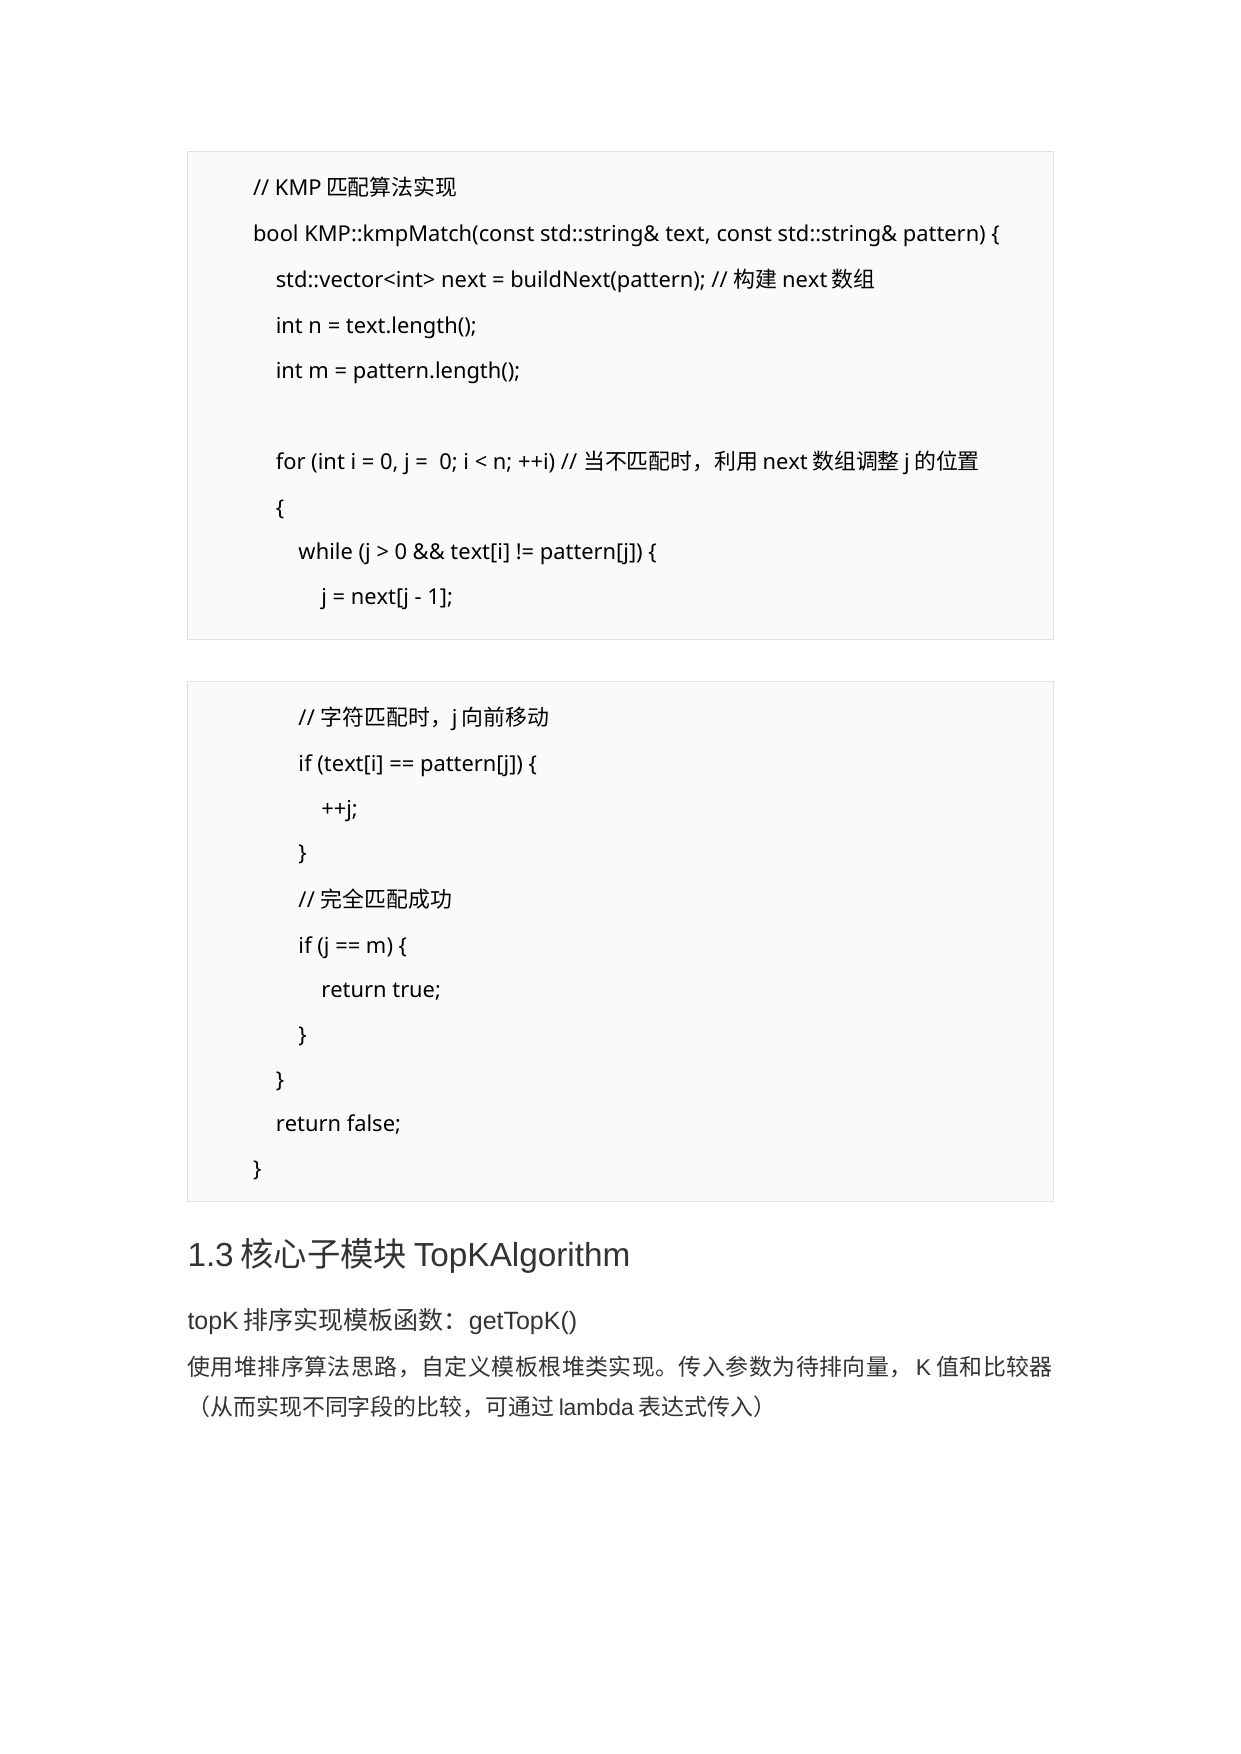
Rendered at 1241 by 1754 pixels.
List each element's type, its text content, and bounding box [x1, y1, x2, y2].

text topK排序实现模板函数：getTopK() [187, 1299, 1053, 1339]
text 1.3核心子模块TopKAlgorithm [187, 1212, 1053, 1293]
text 使用堆排序算法思路，自定义模板根堆类实现。传入参数为待排向量，K值和比较器（从而实现不同字段的比较，可通过lambda表达式传入） [187, 1345, 1053, 1426]
